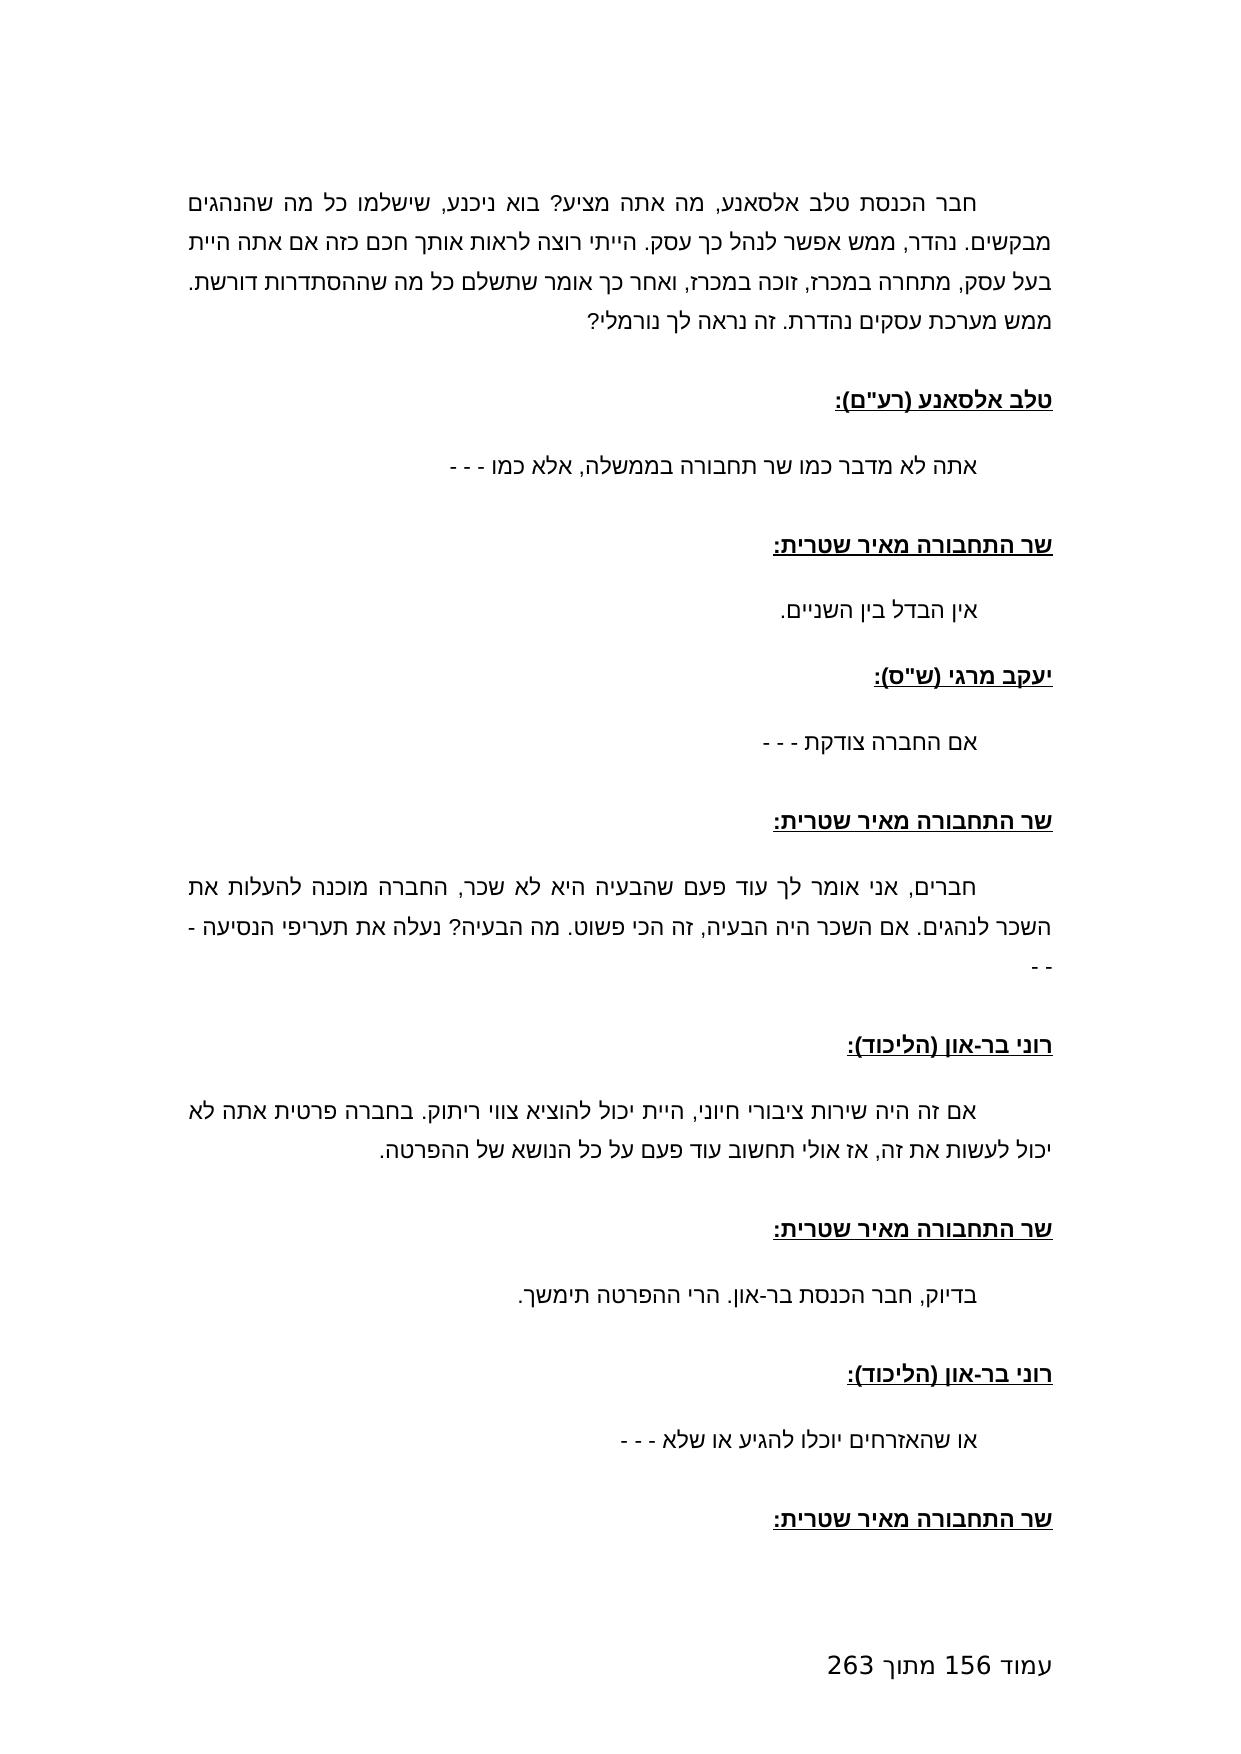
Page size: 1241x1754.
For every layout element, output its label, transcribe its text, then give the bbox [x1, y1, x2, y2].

text חבר הכנסת טלב אלסאנע, מה אתה מציע? בוא ניכנע, שישלמו כל מה שהנהגים מבקשים. נהדר, ממש אפשר לנהל כך עסק. הייתי רוצה לראות אותך חכם כזה אם אתה היית בעל עסק, מתחרה במכרז, זוכה במכרז, ואחר כך אומר שתשלם כל מה שההסתדרות דורשת. ממש מערכת עסקים נהדרת. זה נראה לך נורמלי? [187, 189, 1053, 334]
text שר התחבורה מאיר שטרית: [187, 1216, 1053, 1242]
text טלב אלסאנע (רע"ם): [187, 387, 1053, 413]
text חברים, אני אומר לך עוד פעם שהבעיה היא לא שכר, החברה מוכנה להעלות את השכר לנהגים. אם השכר היה הבעיה, זה הכי פשוט. מה הבעיה? נעלה את תעריפי הנסיעה - - - [187, 874, 1053, 979]
text רוני בר-און (הליכוד): [187, 1032, 1053, 1058]
text אתה לא מדבר כמו שר תחבורה בממשלה, אלא כמו - - - [187, 453, 1053, 479]
text אם החברה צודקת - - - [187, 729, 1053, 756]
text שר התחבורה מאיר שטרית: [187, 808, 1053, 834]
text שר התחבורה מאיר שטרית: [187, 532, 1053, 558]
text שר התחבורה מאיר שטרית: [187, 1506, 1053, 1532]
text יעקב מרגי (ש"ס): [187, 663, 1053, 690]
text אם זה היה שירות ציבורי חיוני, היית יכול להוציא צווי ריתוק. בחברה פרטית אתה לא יכול לעשות את זה, אז אולי תחשוב עוד פעם על כל הנושא של ההפרטה. [187, 1098, 1053, 1163]
text או שהאזרחים יוכלו להגיע או שלא - - - [187, 1427, 1053, 1453]
text רוני בר-און (הליכוד): [187, 1361, 1053, 1387]
text אין הבדל בין השניים. [187, 597, 1053, 624]
text בדיוק, חבר הכנסת בר-און. הרי ההפרטה תימשך. [187, 1282, 1053, 1308]
